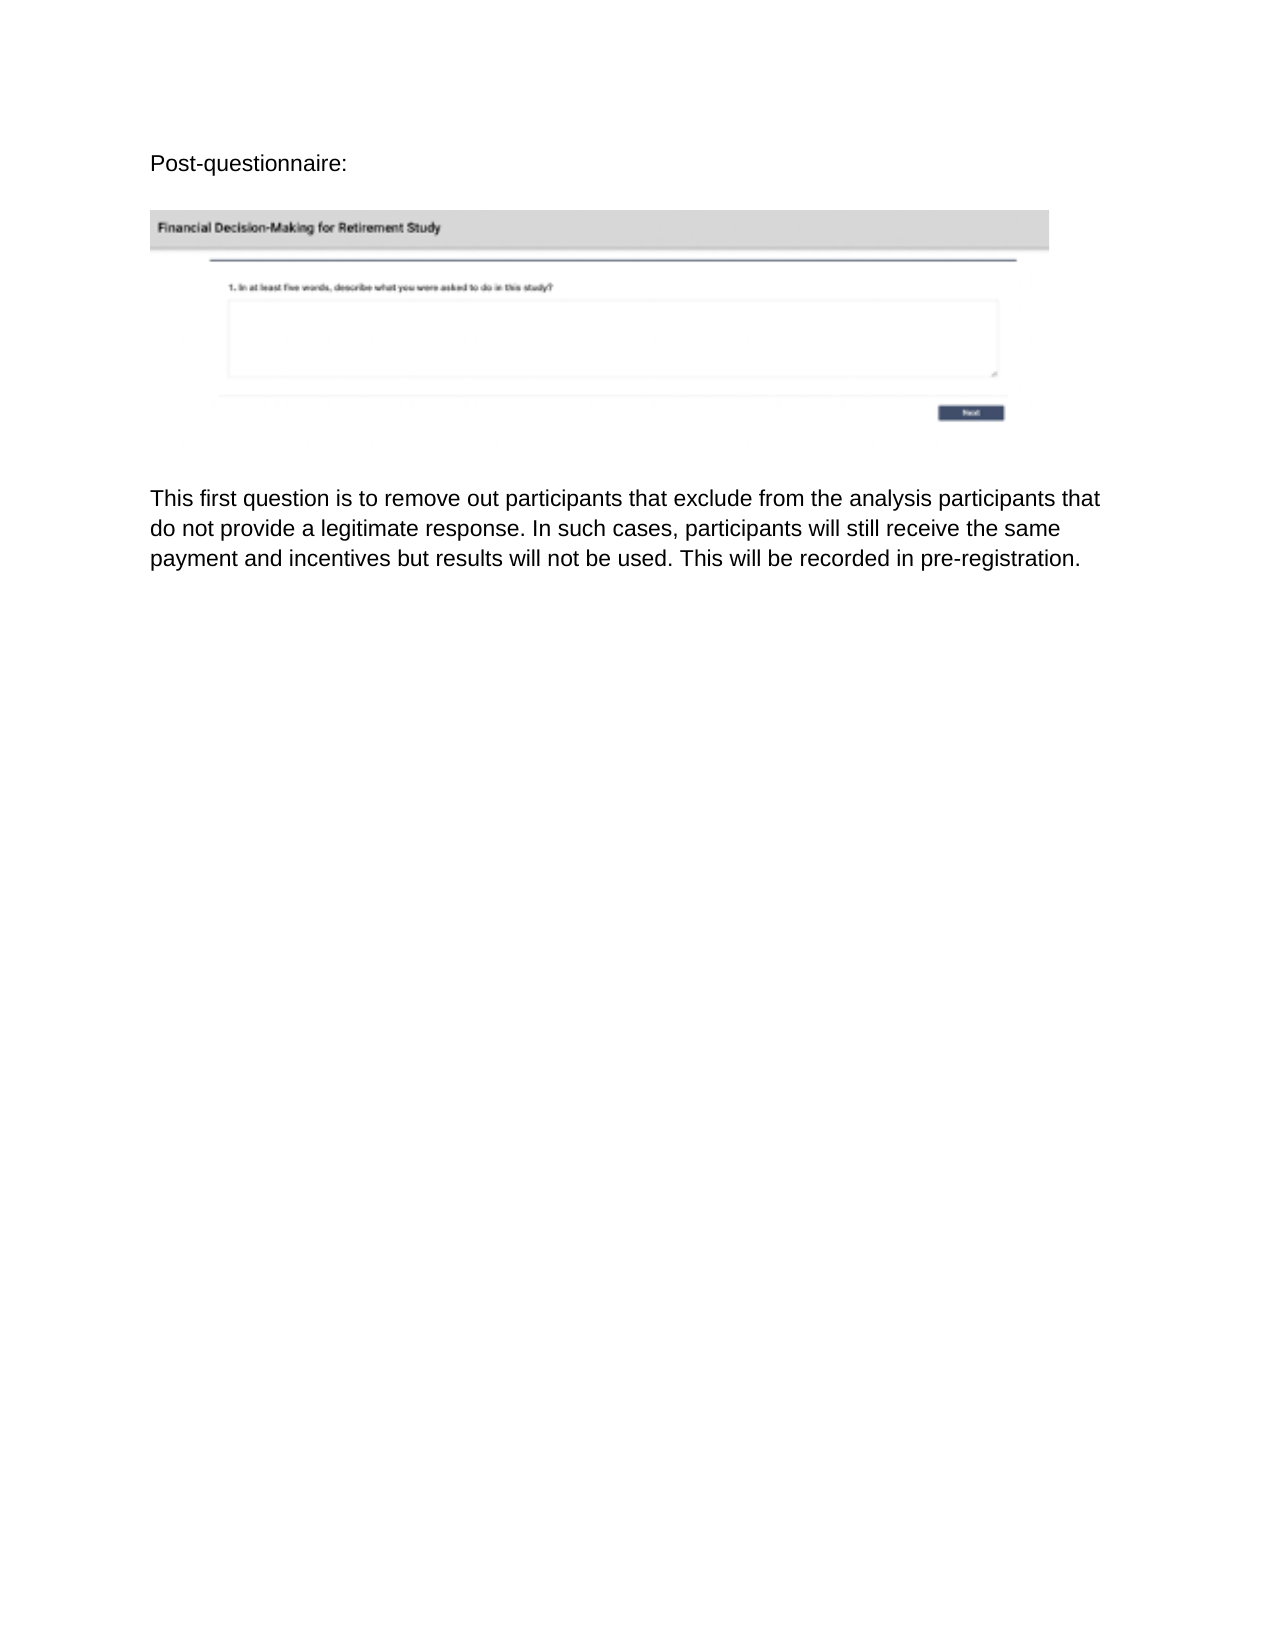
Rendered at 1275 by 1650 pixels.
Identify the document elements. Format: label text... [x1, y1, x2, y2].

text Post-questionnaire: [150, 150, 1125, 176]
text This first question is to remove out participants that exclude from the analysis participants that do not provide a legitimate response. In such cases, participants will still receive the same payment and incentives but results will not be used. This will be recorded in pre-registration. [150, 485, 1125, 571]
picture [150, 210, 1050, 451]
